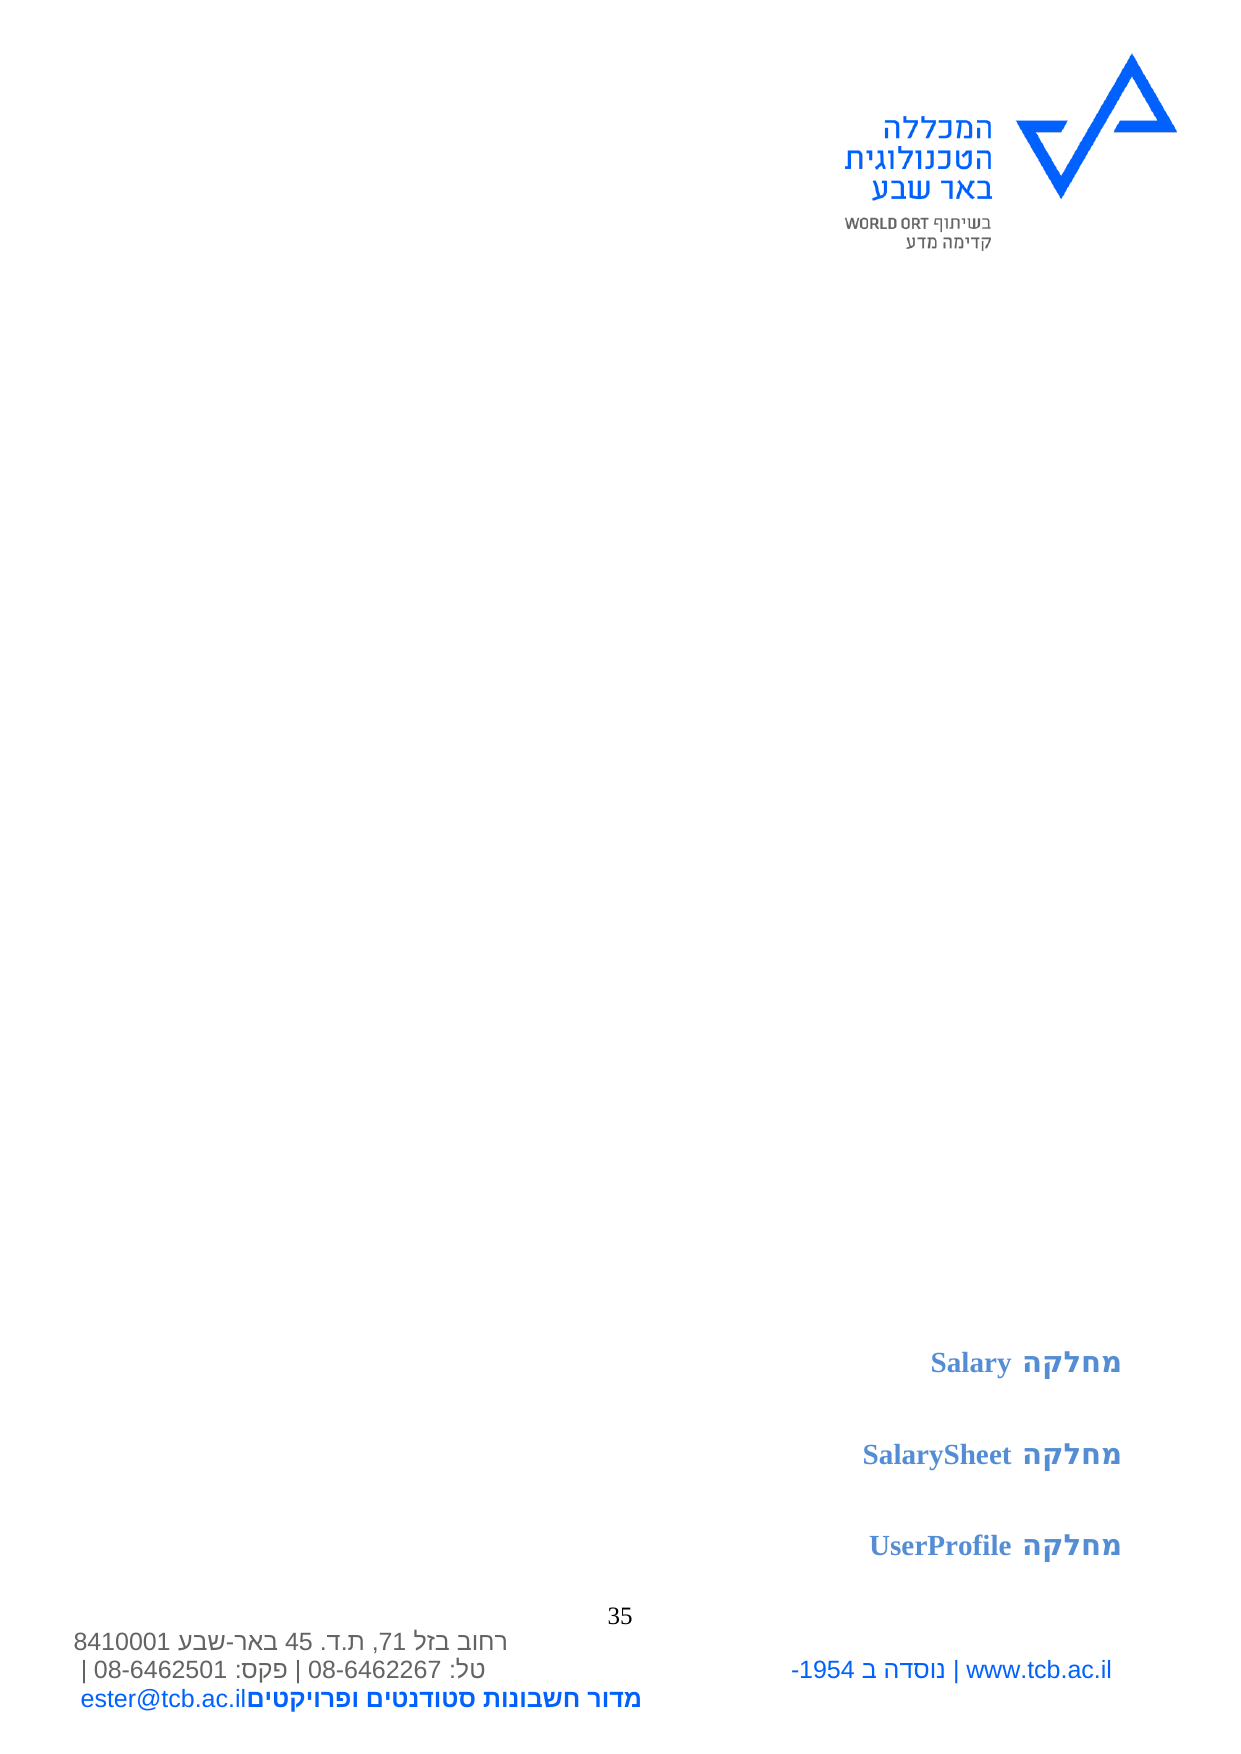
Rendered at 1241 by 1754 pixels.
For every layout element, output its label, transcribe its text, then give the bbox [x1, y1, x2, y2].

subtitle מחלקה Salary [118, 1345, 1122, 1379]
subtitle מחלקה UserProfile [118, 1528, 1122, 1563]
picture [844, 53, 1177, 251]
subtitle מחלקה SalarySheet [118, 1437, 1122, 1471]
